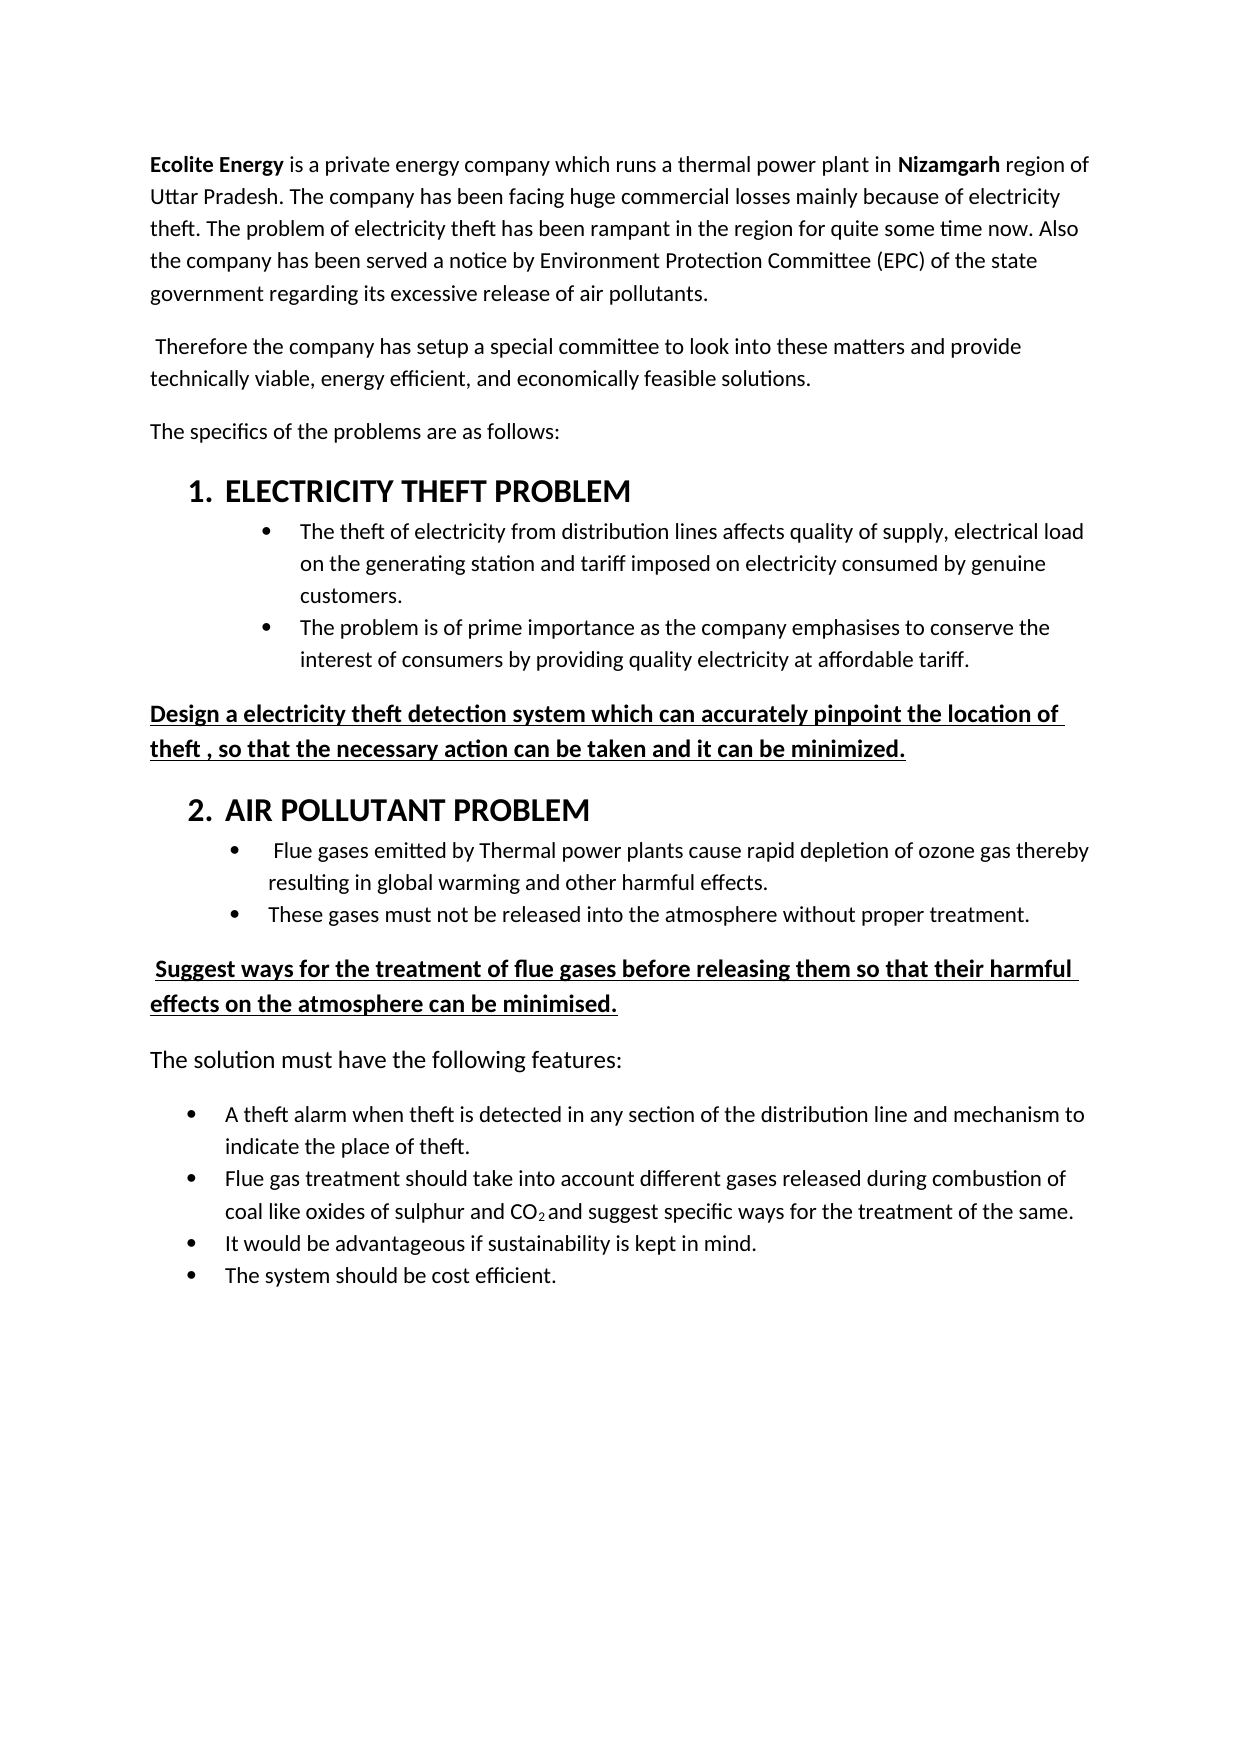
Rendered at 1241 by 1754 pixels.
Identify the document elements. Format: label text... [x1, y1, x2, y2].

list A theft alarm when theft is detected in any section of the distribution line and mechanism to indicate the place of theft. [187, 1100, 1090, 1160]
list The system should be cost efficient. [187, 1261, 1090, 1289]
list AIR POLLUTANT PROBLEM [187, 789, 1090, 830]
list ELECTRICITY THEFT PROBLEM [187, 470, 1090, 511]
list Flue gas treatment should take into account different gases released during combustion of coal like oxides of sulphur and CO2 and suggest specific ways for the treatment of the same. [187, 1164, 1090, 1225]
list The theft of electricity from distribution lines affects quality of supply, electrical load on the generating station and tariff imposed on electricity consumed by genuine customers. [262, 517, 1090, 609]
list The problem is of prime importance as the company emphasises to conserve the interest of consumers by providing quality electricity at affordable tariff. [262, 613, 1090, 673]
text Therefore the company has setup a special committee to look into these matters and provide technically viable, energy efficient, and economically feasible solutions. [150, 332, 1090, 392]
list These gases must not be released into the atmosphere without proper treatment. [231, 901, 1090, 928]
text The specifics of the problems are as follows: [150, 417, 1090, 445]
text Suggest ways for the treatment of flue gases before releasing them so that their harmful effects on the atmosphere can be minimised. [150, 953, 1090, 1019]
list Flue gases emitted by Thermal power plants cause rapid depletion of ozone gas thereby resulting in global warming and other harmful effects. [231, 836, 1090, 896]
text Ecolite Energy is a private energy company which runs a thermal power plant in Nizamgarh region of Uttar Pradesh. The company has been facing huge commercial losses mainly because of electricity theft. The problem of electricity theft has been rampant in the region for quite some time now. Also the company has been served a notice by Environment Protection Committee (EPC) of the state government regarding its excessive release of air pollutants. [150, 150, 1090, 307]
text Design a electricity theft detection system which can accurately pinpoint the location of theft , so that the necessary action can be taken and it can be minimized. [150, 698, 1090, 764]
list It would be advantageous if sustainability is kept in mind. [187, 1229, 1090, 1257]
text The solution must have the following features: [150, 1044, 1090, 1075]
